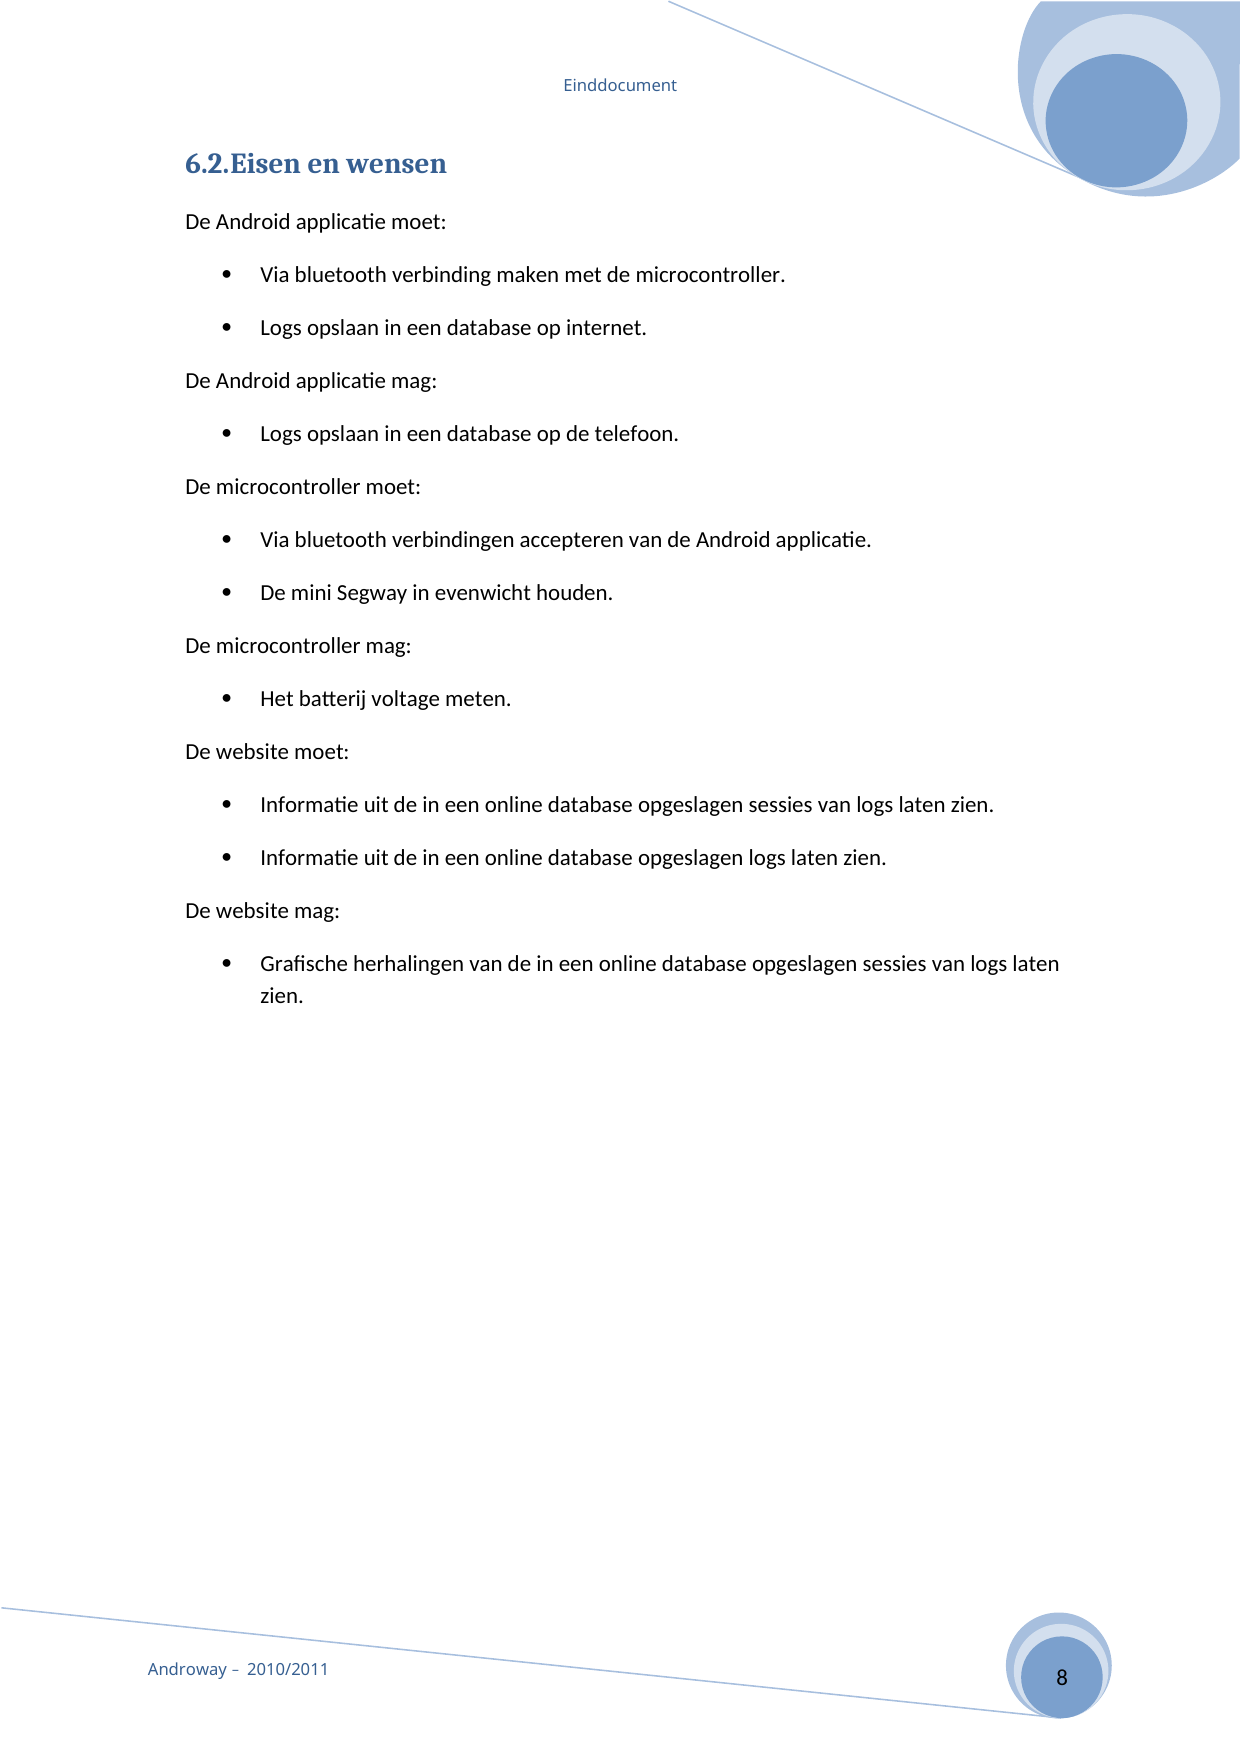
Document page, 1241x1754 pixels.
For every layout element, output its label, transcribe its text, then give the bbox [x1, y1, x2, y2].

list De mini Segway in evenwicht houden. [223, 578, 1093, 606]
list Het batterij voltage meten. [223, 684, 1093, 712]
list Informatie uit de in een online database opgeslagen sessies van logs laten zien. [223, 790, 1093, 818]
text De microcontroller mag: [185, 631, 1093, 659]
list Grafische herhalingen van de in een online database opgeslagen sessies van logs laten zien. [223, 949, 1093, 1009]
list Eisen en wensen [185, 148, 1093, 181]
text De Android applicatie moet: [185, 207, 1093, 235]
list Via bluetooth verbinding maken met de microcontroller. [223, 260, 1093, 288]
text De website mag: [185, 896, 1093, 924]
list Informatie uit de in een online database opgeslagen logs laten zien. [223, 843, 1093, 871]
text De website moet: [185, 737, 1093, 765]
list Logs opslaan in een database op de telefoon. [223, 419, 1093, 447]
text De Android applicatie mag: [185, 366, 1093, 394]
list Logs opslaan in een database op internet. [223, 313, 1093, 341]
list Via bluetooth verbindingen accepteren van de Android applicatie. [223, 525, 1093, 553]
text De microcontroller moet: [185, 472, 1093, 500]
